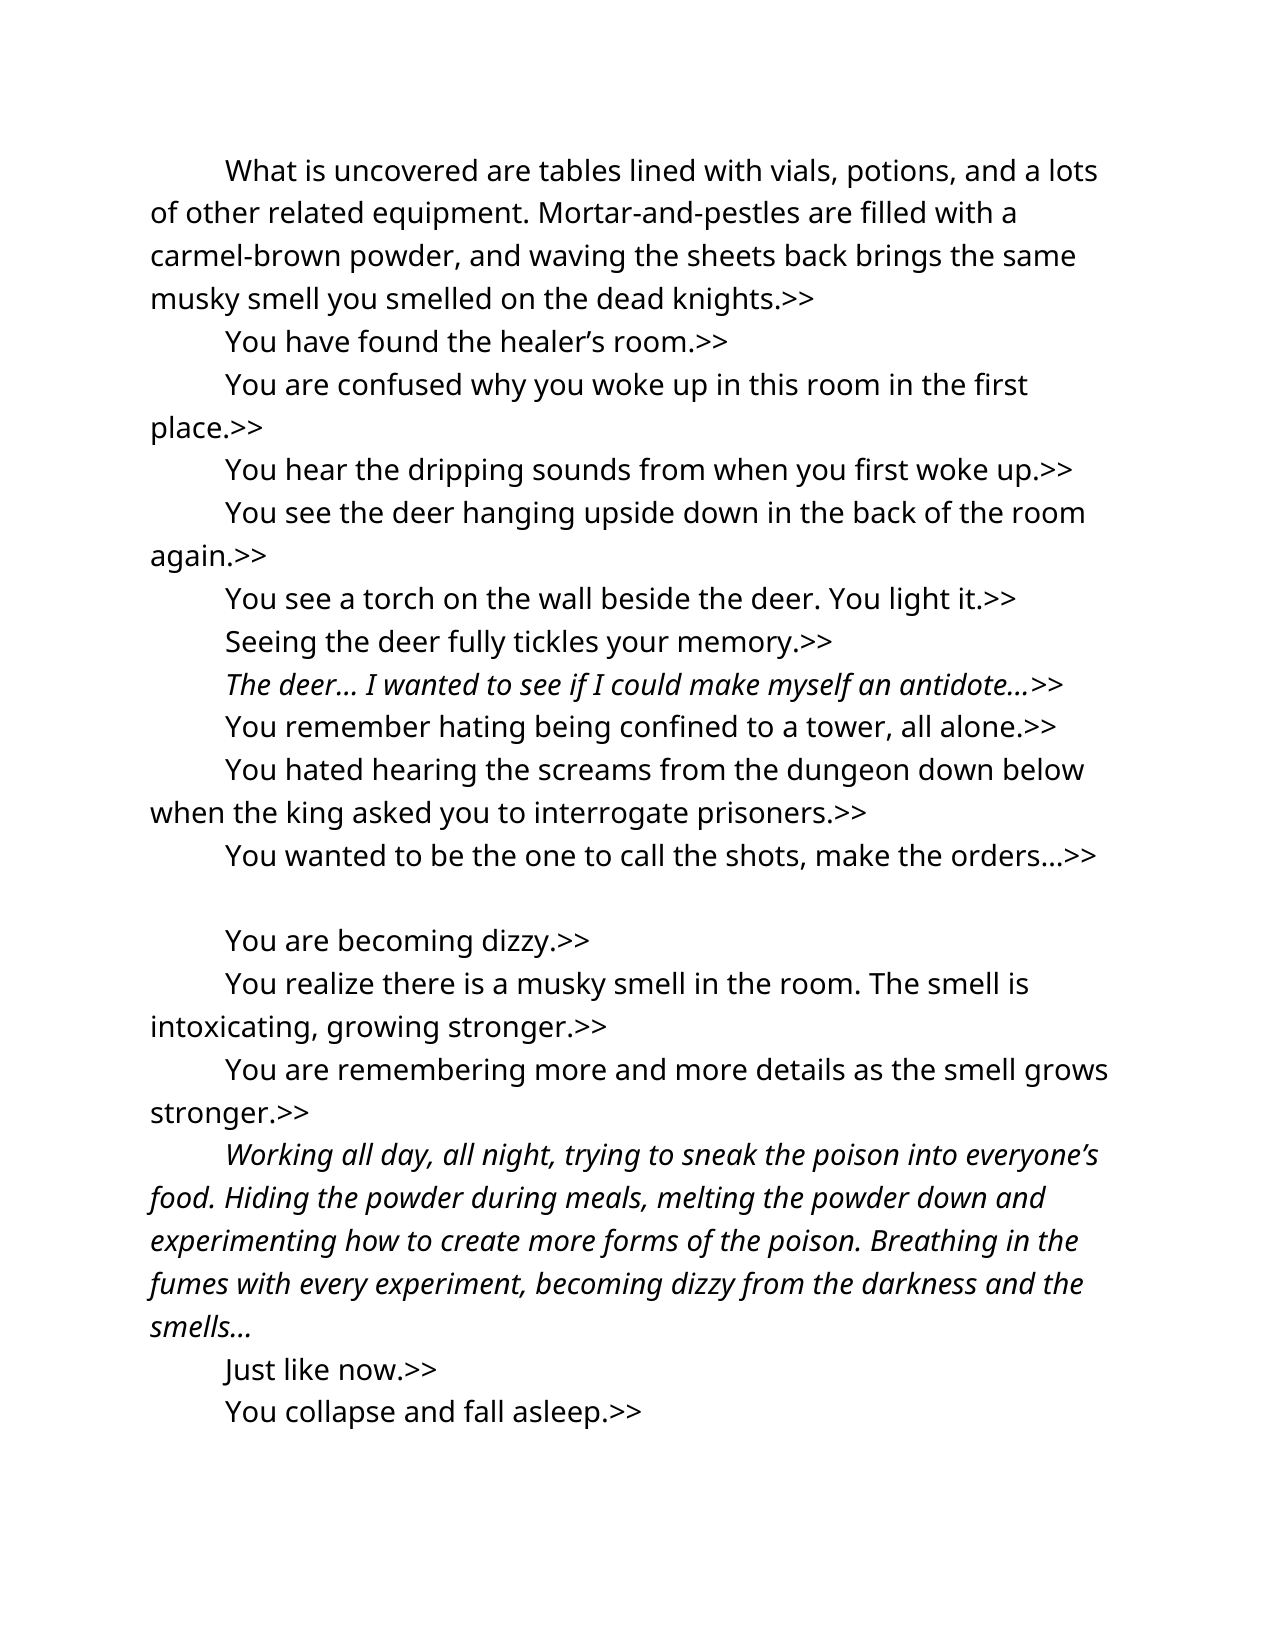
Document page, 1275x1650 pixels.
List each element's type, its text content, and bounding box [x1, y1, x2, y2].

text You are becoming dizzy.>> [150, 921, 1125, 960]
text You remember hating being confined to a tower, all alone.>> [150, 707, 1125, 746]
text You realize there is a musky smell in the room. The smell is intoxicating, growing stronger.>> [150, 963, 1125, 1046]
text You hear the dripping sounds from when you first woke up.>> [150, 450, 1125, 489]
text You wanted to be the one to call the shots, make the orders…>> [150, 835, 1125, 875]
text You have found the healer’s room.>> [150, 321, 1125, 361]
text You collapse and fall asleep.>> [150, 1392, 1125, 1431]
text You are remembering more and more details as the smell grows stronger.>> [150, 1049, 1125, 1132]
text Seeing the deer fully tickles your memory.>> [150, 621, 1125, 661]
text You hated hearing the screams from the dungeon down below when the king asked you to interrogate prisoners.>> [150, 749, 1125, 832]
text Just like now.>> [150, 1349, 1125, 1388]
text Working all day, all night, trying to sneak the poison into everyone’s food. Hiding the powder during meals, melting the powder down and experimenting how to create more forms of the poison. Breathing in the fumes with every experiment, becoming dizzy from the darkness and the smells… [150, 1135, 1125, 1346]
text What is uncovered are tables lined with vials, potions, and a lots of other related equipment. Mortar-and-pestles are filled with a carmel-brown powder, and waving the sheets back brings the same musky smell you smelled on the dead knights.>> [150, 150, 1125, 318]
text You see the deer hanging upside down in the back of the room again.>> You see a torch on the wall beside the deer. You light it.>> [150, 492, 1125, 618]
text The deer… I wanted to see if I could make myself an antidote…>> [150, 664, 1125, 703]
text You are confused why you woke up in this room in the first place.>> [150, 364, 1125, 447]
